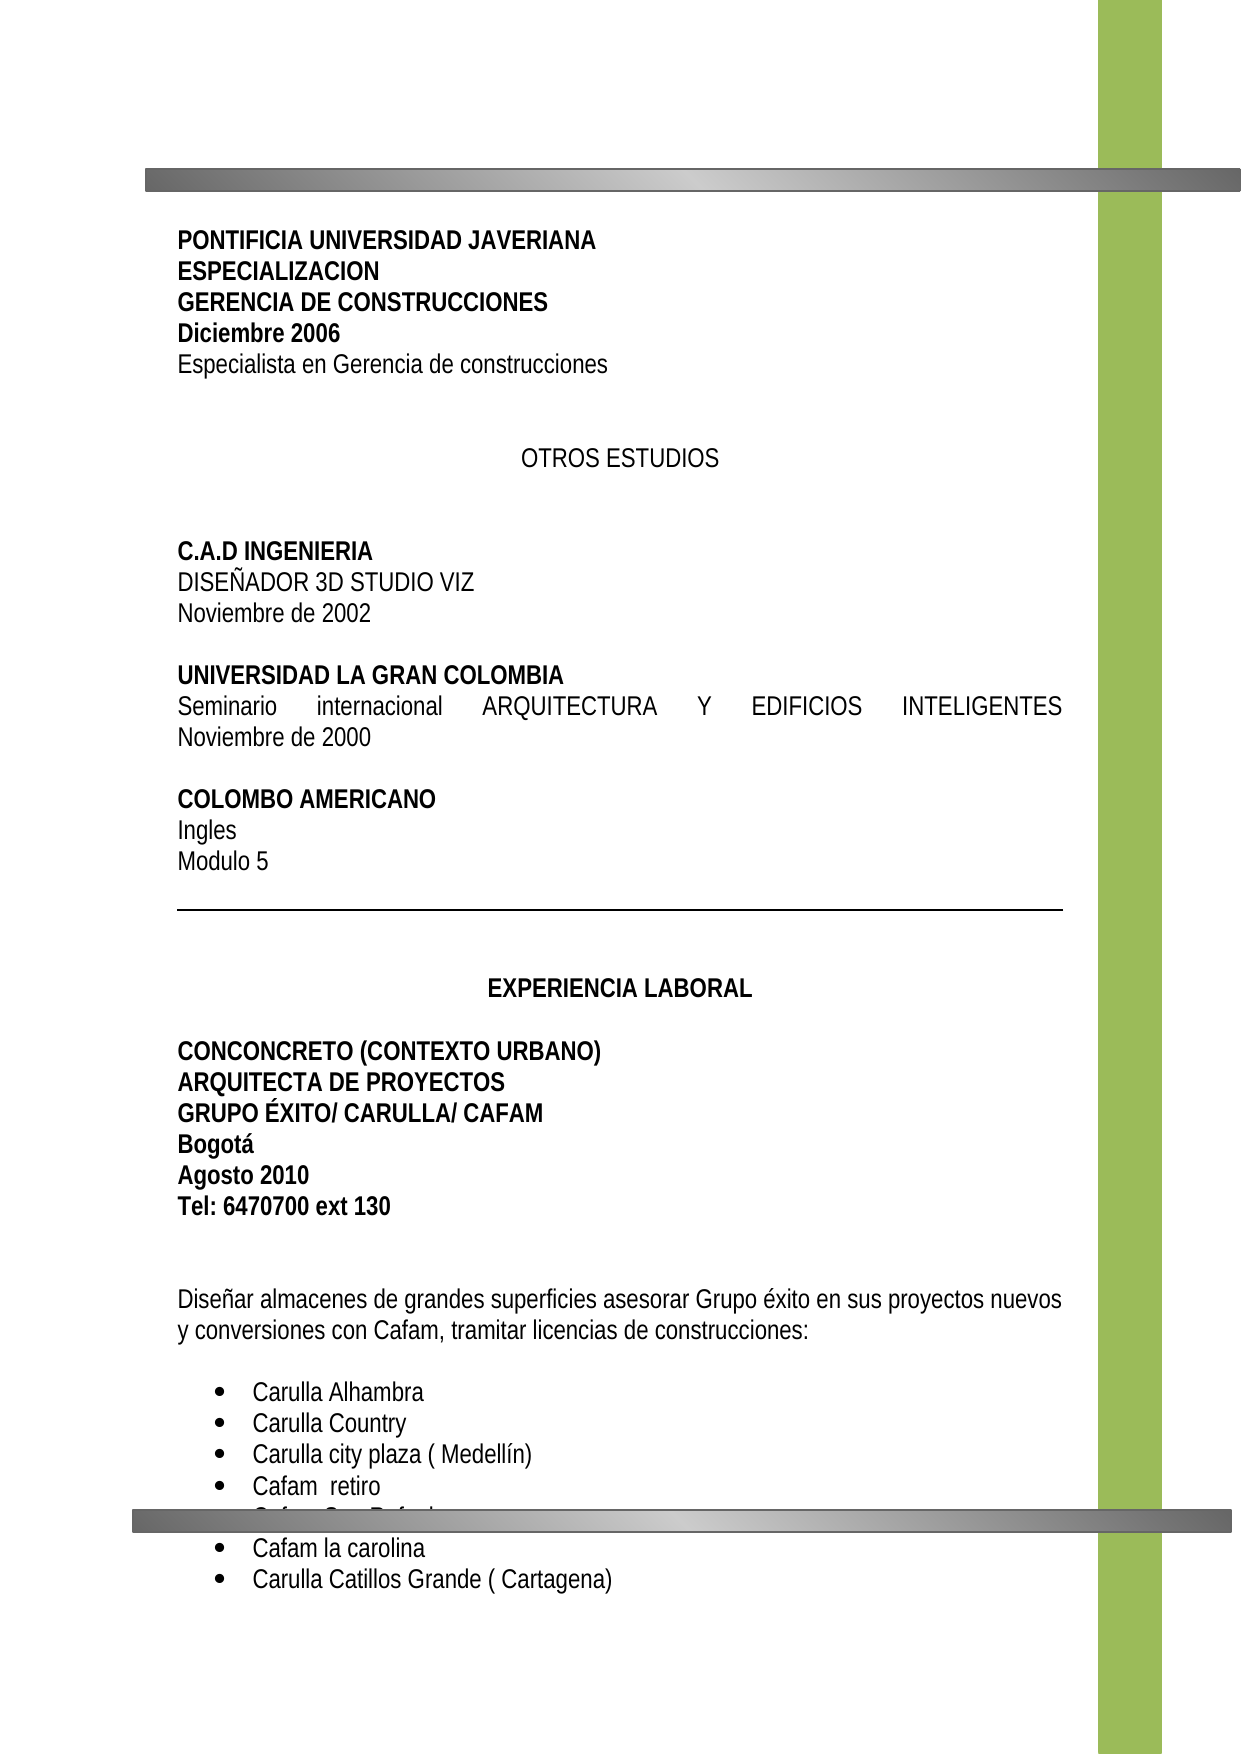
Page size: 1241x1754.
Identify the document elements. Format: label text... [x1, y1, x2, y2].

text PONTIFICIA UNIVERSIDAD JAVERIANA [177, 224, 1063, 256]
text CONCONCRETO (CONTEXTO URBANO) [177, 1035, 1063, 1066]
text EXPERIENCIA LABORAL [177, 973, 1063, 1004]
text Diseñar almacenes de grandes superficies asesorar Grupo éxito en sus proyectos nuevos y conversiones con Cafam, tramitar licencias de construcciones: [177, 1283, 1063, 1345]
list Carulla Country [215, 1407, 1063, 1439]
text Diciembre 2006 [177, 318, 1063, 349]
text GERENCIA DE CONSTRUCCIONES [177, 287, 1063, 318]
text Ingles [177, 814, 1063, 845]
text ESPECIALIZACION [177, 256, 1063, 287]
text Tel: 6470700 ext 130 [177, 1190, 1063, 1221]
text UNIVERSIDAD LA GRAN COLOMBIA [177, 659, 1063, 690]
text Modulo 5 [177, 845, 1063, 876]
text Seminario internacional ARQUITECTURA Y EDIFICIOS INTELIGENTES Noviembre de 2000 [177, 690, 1063, 752]
list Cafam la carolina [215, 1533, 1063, 1564]
text ARQUITECTA DE PROYECTOS [177, 1066, 1063, 1097]
list Carulla Alhambra [215, 1376, 1063, 1407]
list Carulla Catillos Grande ( Cartagena) [215, 1564, 1063, 1595]
subtitle OTROS ESTUDIOS [177, 442, 1063, 473]
text Agosto 2010 [177, 1159, 1063, 1190]
text Bogotá [177, 1128, 1063, 1159]
text COLOMBO AMERICANO [177, 783, 1063, 814]
list Carulla city plaza ( Medellín) [215, 1439, 1063, 1470]
text Especialista en Gerencia de construcciones [177, 349, 1063, 380]
text C.A.D INGENIERIA DISEÑADOR 3D STUDIO VIZ Noviembre de 2002 [177, 535, 1063, 628]
list Cafam retiro [215, 1470, 1063, 1501]
text GRUPO ÉXITO/ CARULLA/ CAFAM [177, 1097, 1063, 1128]
